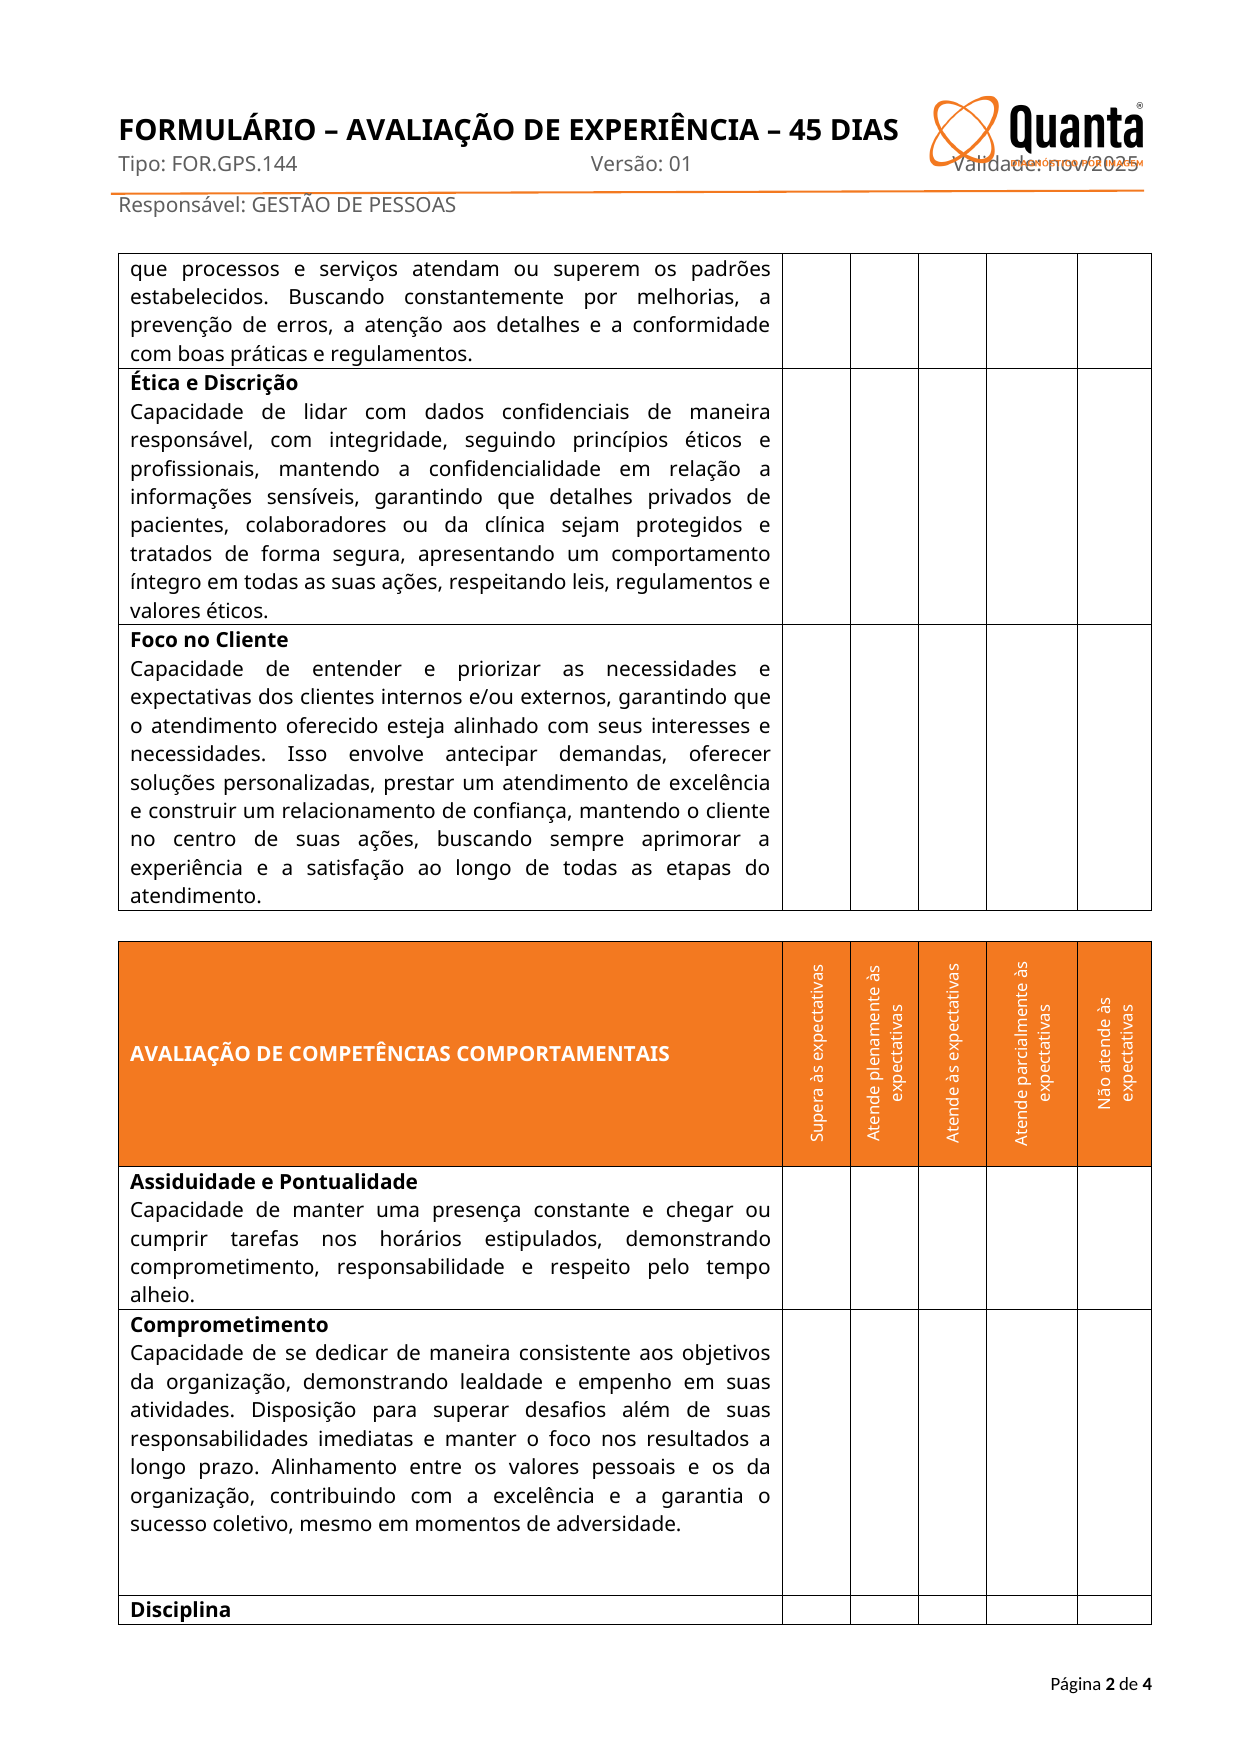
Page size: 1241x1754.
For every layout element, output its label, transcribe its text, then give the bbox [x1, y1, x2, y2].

table_cell Ética e Discrição Capacidade de lidar com dados confidenciais de maneira responsável, com integridade, seguindo princípios éticos e profissionais, mantendo a confidencialidade em relação a informações sensíveis, garantindo que detalhes privados de pacientes, colaboradores ou da clínica sejam protegidos e tratados de forma segura, apresentando um comportamento íntegro em todas as suas ações, respeitando leis, regulamentos e valores éticos. [119, 369, 782, 624]
table_cell Assiduidade e Pontualidade Capacidade de manter uma presença constante e chegar ou cumprir tarefas nos horários estipulados, demonstrando comprometimento, responsabilidade e respeito pelo tempo alheio. [119, 1167, 782, 1309]
table_cell [783, 625, 850, 910]
table_cell [783, 1310, 850, 1594]
table_cell [987, 254, 1077, 367]
table_cell [919, 254, 986, 367]
table_header Não atende às expectativas [1078, 942, 1151, 1166]
table_cell Comprometimento Capacidade de se dedicar de maneira consistente aos objetivos da organização, demonstrando lealdade e empenho em suas atividades. Disposição para superar desafios além de suas responsabilidades imediatas e manter o foco nos resultados a longo prazo. Alinhamento entre os valores pessoais e os da organização, contribuindo com a excelência e a garantia o sucesso coletivo, mesmo em momentos de adversidade. [119, 1310, 782, 1594]
table_cell [783, 369, 850, 624]
table_cell [1078, 1167, 1151, 1309]
table_cell [1078, 1310, 1151, 1594]
table_header Atende parcialmente às expectativas [987, 942, 1077, 1166]
table_cell [919, 369, 986, 624]
table_cell [987, 1596, 1077, 1624]
table_cell [851, 254, 918, 367]
table_cell [919, 1167, 986, 1309]
table_header AVALIAÇÃO DE COMPETÊNCIAS COMPORTAMENTAIS [119, 942, 782, 1166]
table_cell [851, 1596, 918, 1624]
table_cell [987, 369, 1077, 624]
table_header Supera às expectativas [783, 942, 850, 1166]
table_cell [851, 625, 918, 910]
table_cell [851, 1167, 918, 1309]
table_header Atende plenamente às expectativas [851, 942, 918, 1166]
table_cell [1078, 254, 1151, 367]
table_cell [987, 625, 1077, 910]
table_cell [1078, 1596, 1151, 1624]
table_cell [919, 1310, 986, 1594]
picture [928, 79, 1144, 183]
table_cell [783, 1596, 850, 1624]
table_cell [919, 625, 986, 910]
table_cell [851, 369, 918, 624]
table_cell Foco no Cliente Capacidade de entender e priorizar as necessidades e expectativas dos clientes internos e/ou externos, garantindo que o atendimento oferecido esteja alinhado com seus interesses e necessidades. Isso envolve antecipar demandas, oferecer soluções personalizadas, prestar um atendimento de excelência e construir um relacionamento de confiança, mantendo o cliente no centro de suas ações, buscando sempre aprimorar a experiência e a satisfação ao longo de todas as etapas do atendimento. [119, 625, 782, 910]
table_cell [987, 1310, 1077, 1594]
table_cell [783, 1167, 850, 1309]
table_cell [851, 1310, 918, 1594]
table_header Atende às expectativas [919, 942, 986, 1166]
table_cell [1078, 369, 1151, 624]
table_cell [987, 1167, 1077, 1309]
table_cell [919, 1596, 986, 1624]
table_cell [1078, 625, 1151, 910]
table_cell [783, 254, 850, 367]
